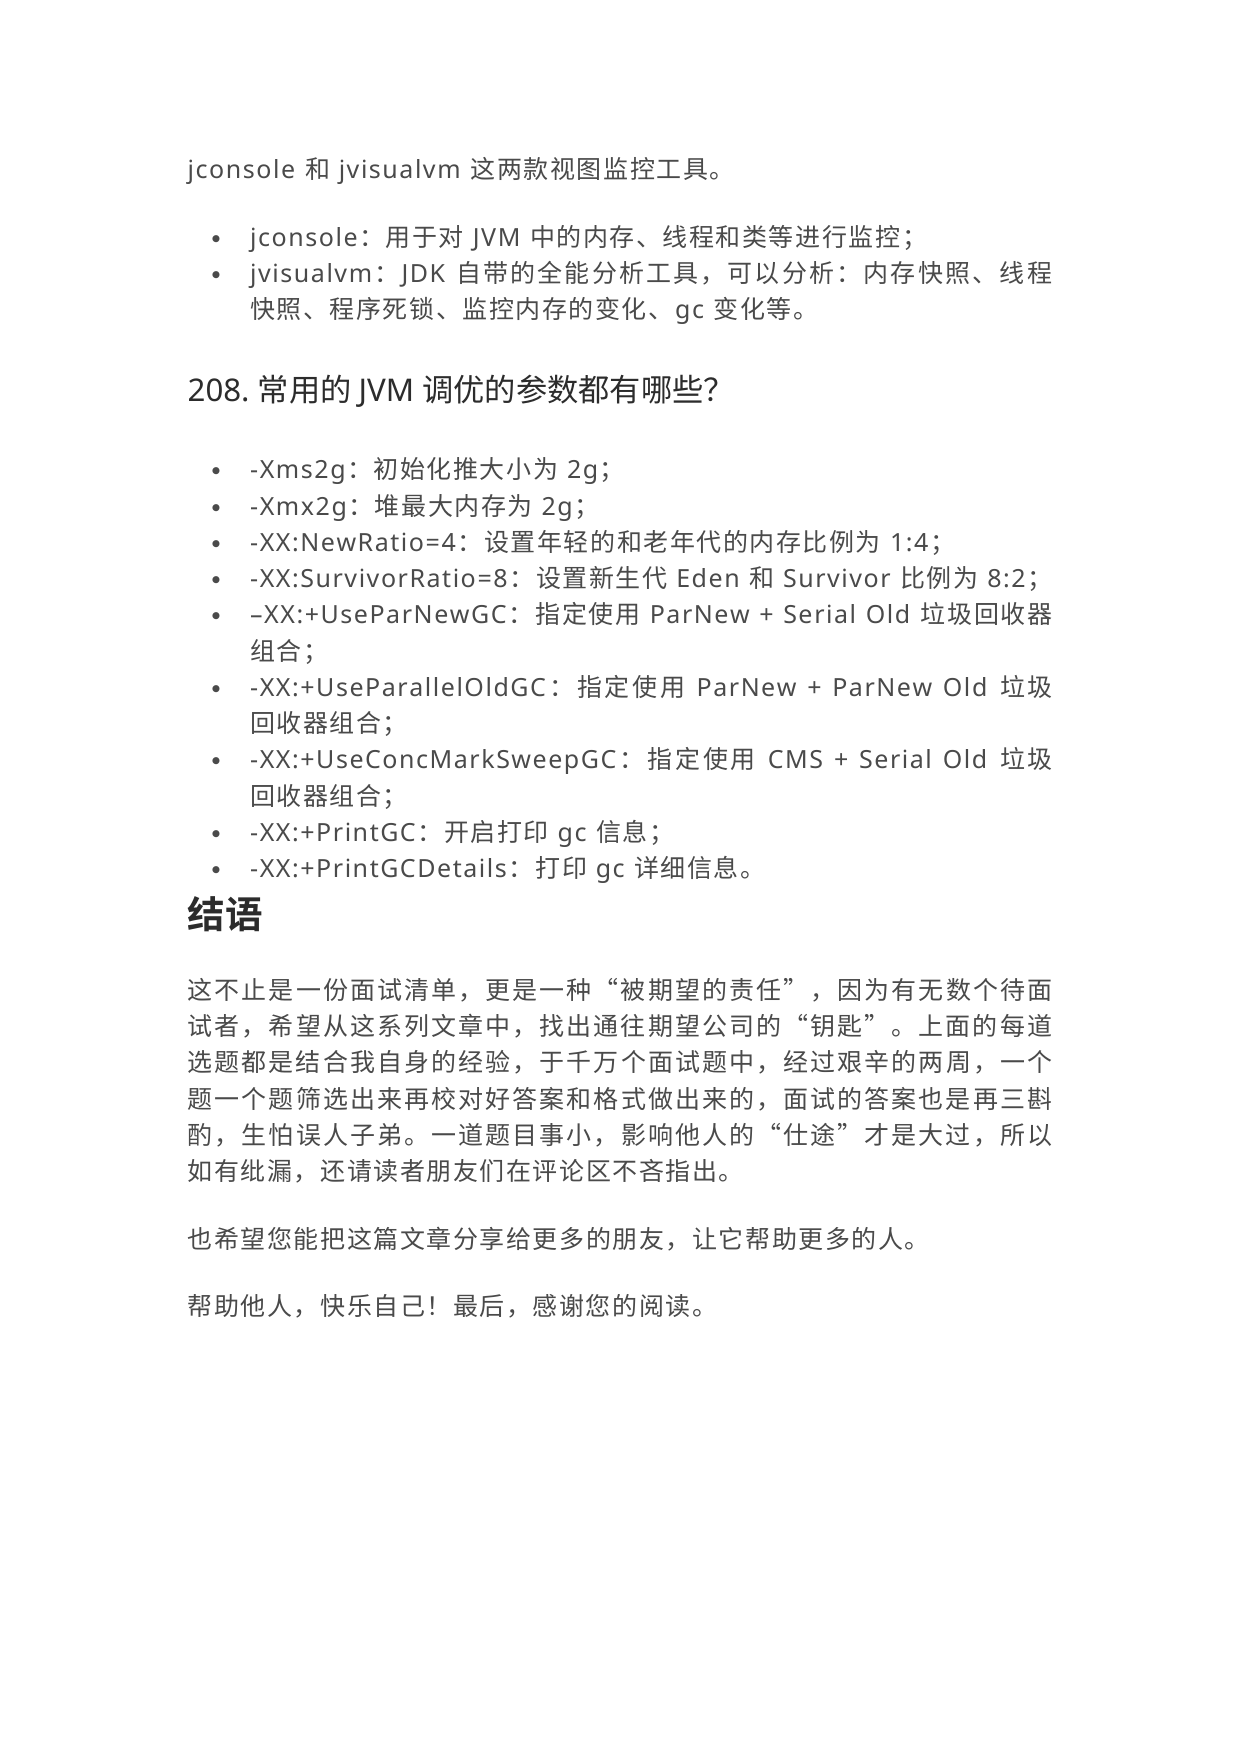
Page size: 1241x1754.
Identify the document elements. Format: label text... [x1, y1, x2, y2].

list -XX:NewRatio=4：设置年轻的和老年代的内存比例为 1:4； [212, 522, 1053, 558]
text 208. 常用的 JVM 调优的参数都有哪些？ [187, 365, 1053, 411]
subtitle 结语 [187, 885, 1053, 939]
list jvisualvm：JDK 自带的全能分析工具，可以分析：内存快照、线程快照、程序死锁、监控内存的变化、gc 变化等。 [212, 254, 1053, 326]
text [187, 150, 1053, 186]
list -XX:+UseParallelOldGC：指定使用 ParNew + ParNew Old 垃圾回收器组合； [212, 667, 1053, 740]
text 也希望您能把这篇文章分享给更多的朋友，让它帮助更多的人。 [187, 1219, 1053, 1255]
list –XX:+UseParNewGC：指定使用 ParNew + Serial Old 垃圾回收器组合； [212, 595, 1053, 667]
list -XX:SurvivorRatio=8：设置新生代 Eden 和 Survivor 比例为 8:2； [212, 558, 1053, 595]
list -XX:+PrintGC：开启打印 gc 信息； [212, 812, 1053, 848]
list -Xmx2g：堆最大内存为 2g； [212, 486, 1053, 522]
list -XX:+UseConcMarkSweepGC：指定使用 CMS + Serial Old 垃圾回收器组合； [212, 740, 1053, 812]
list jconsole：用于对 JVM 中的内存、线程和类等进行监控； [212, 217, 1053, 254]
list -Xms2g：初始化推大小为 2g； [212, 450, 1053, 486]
text 帮助他人，快乐自己！最后，感谢您的阅读。 [187, 1287, 1053, 1323]
text 这不止是一份面试清单，更是一种“被期望的责任”，因为有无数个待面试者，希望从这系列文章中，找出通往期望公司的“钥匙”。上面的每道选题都是结合我自身的经验，于千万个面试题中，经过艰辛的两周，一个题一个题筛选出来再校对好答案和格式做出来的，面试的答案也是再三斟酌，生怕误人子弟。一道题目事小，影响他人的“仕途”才是大过，所以如有纰漏，还请读者朋友们在评论区不吝指出。 [187, 970, 1053, 1188]
list -XX:+PrintGCDetails：打印 gc 详细信息。 [212, 848, 1053, 885]
